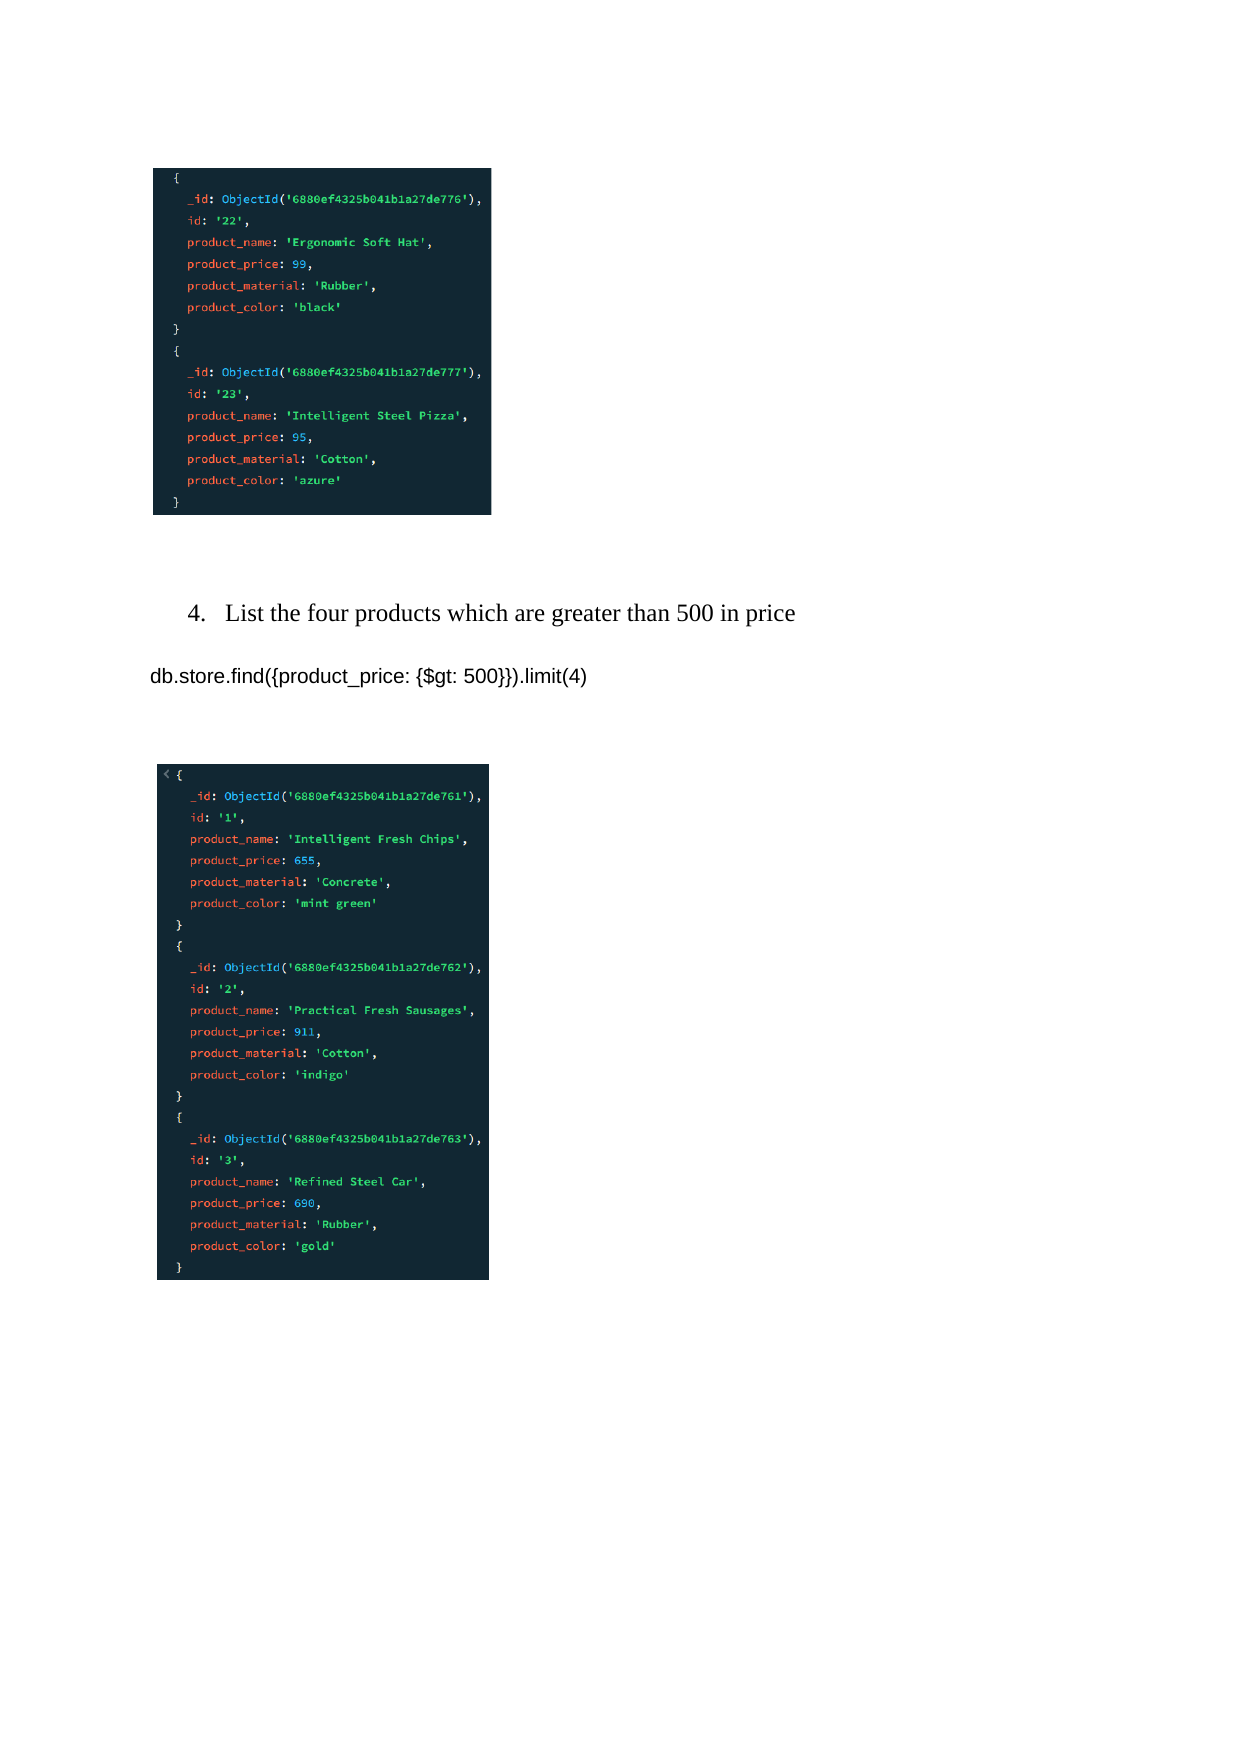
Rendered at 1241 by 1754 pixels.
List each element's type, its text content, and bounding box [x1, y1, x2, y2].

list List the four products which are greater than 500 in price [187, 598, 1090, 626]
picture [153, 168, 492, 515]
picture [157, 764, 489, 1280]
text db.store.find({product_price: {$gt: 500}}).limit(4) [150, 664, 1090, 688]
